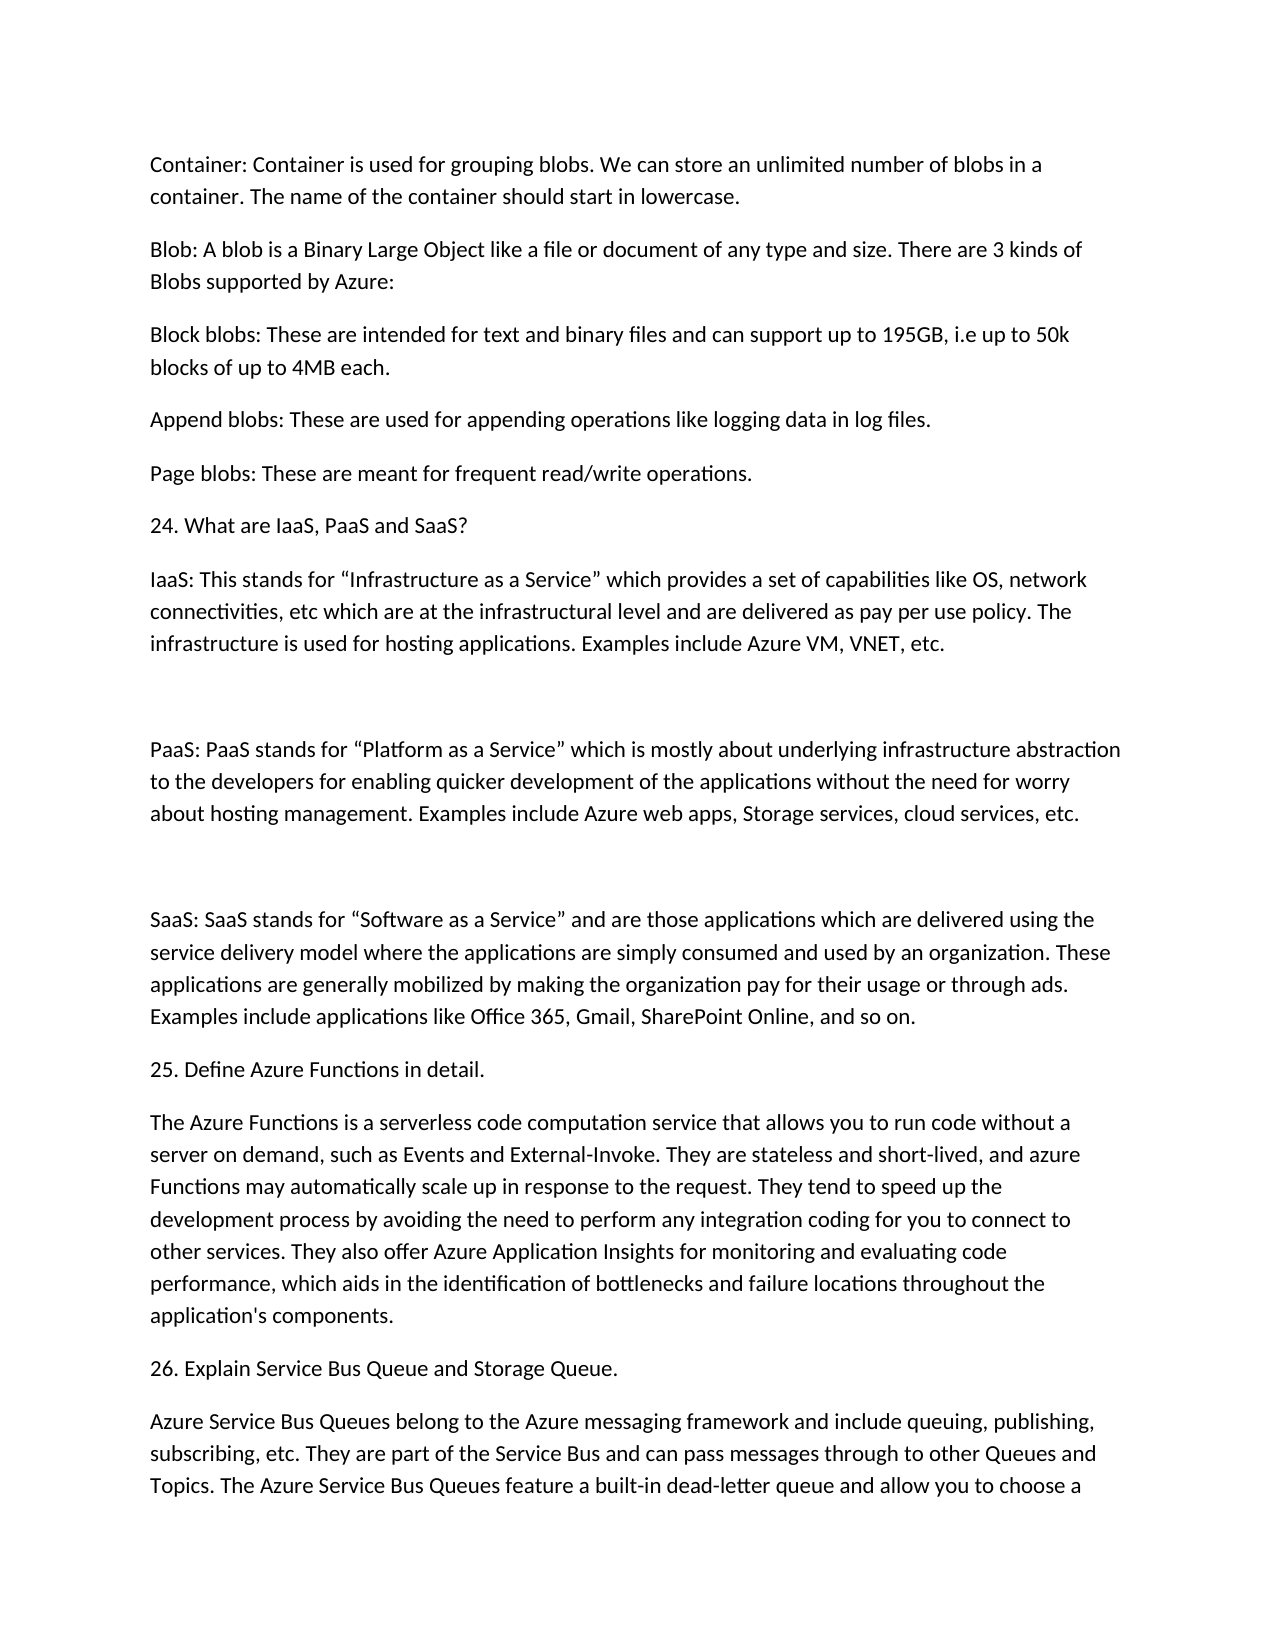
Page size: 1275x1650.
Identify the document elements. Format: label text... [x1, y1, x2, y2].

text Append blobs: These are used for appending operations like logging data in log files. [150, 406, 1125, 434]
text SaaS: SaaS stands for “Software as a Service” and are those applications which are delivered using the service delivery model where the applications are simply consumed and used by an organization. These applications are generally mobilized by making the organization pay for their usage or through ads. Examples include applications like Office 365, Gmail, SharePoint Online, and so on. [150, 906, 1125, 1030]
text Blob: A blob is a Binary Large Object like a file or document of any type and size. There are 3 kinds of Blobs supported by Azure: [150, 235, 1125, 295]
text The Azure Functions is a serverless code computation service that allows you to run code without a server on demand, such as Events and External-Invoke. They are stateless and short-lived, and azure Functions may automatically scale up in response to the request. They tend to speed up the development process by avoiding the need to perform any integration coding for you to connect to other services. They also offer Azure Application Insights for monitoring and evaluating code performance, which aids in the identification of bottlenecks and failure locations throughout the application's components. [150, 1108, 1125, 1329]
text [150, 1407, 1125, 1500]
text 25. Define Azure Functions in detail. [150, 1055, 1125, 1083]
text PaaS: PaaS stands for “Platform as a Service” which is mostly about underlying infrastructure abstraction to the developers for enabling quicker development of the applications without the need for worry about hosting management. Examples include Azure web apps, Storage services, cloud services, etc. [150, 735, 1125, 827]
text 26. Explain Service Bus Queue and Storage Queue. [150, 1354, 1125, 1382]
text Container: Container is used for grouping blobs. We can store an unlimited number of blobs in a container. The name of the container should start in lowercase. [150, 150, 1125, 210]
text Block blobs: These are intended for text and binary files and can support up to 195GB, i.e up to 50k blocks of up to 4MB each. [150, 320, 1125, 381]
text Page blobs: These are meant for frequent read/write operations. [150, 459, 1125, 487]
text IaaS: This stands for “Infrastructure as a Service” which provides a set of capabilities like OS, network connectivities, etc which are at the infrastructural level and are delivered as pay per use policy. The infrastructure is used for hosting applications. Examples include Azure VM, VNET, etc. [150, 565, 1125, 657]
text 24. What are IaaS, PaaS and SaaS? [150, 512, 1125, 540]
